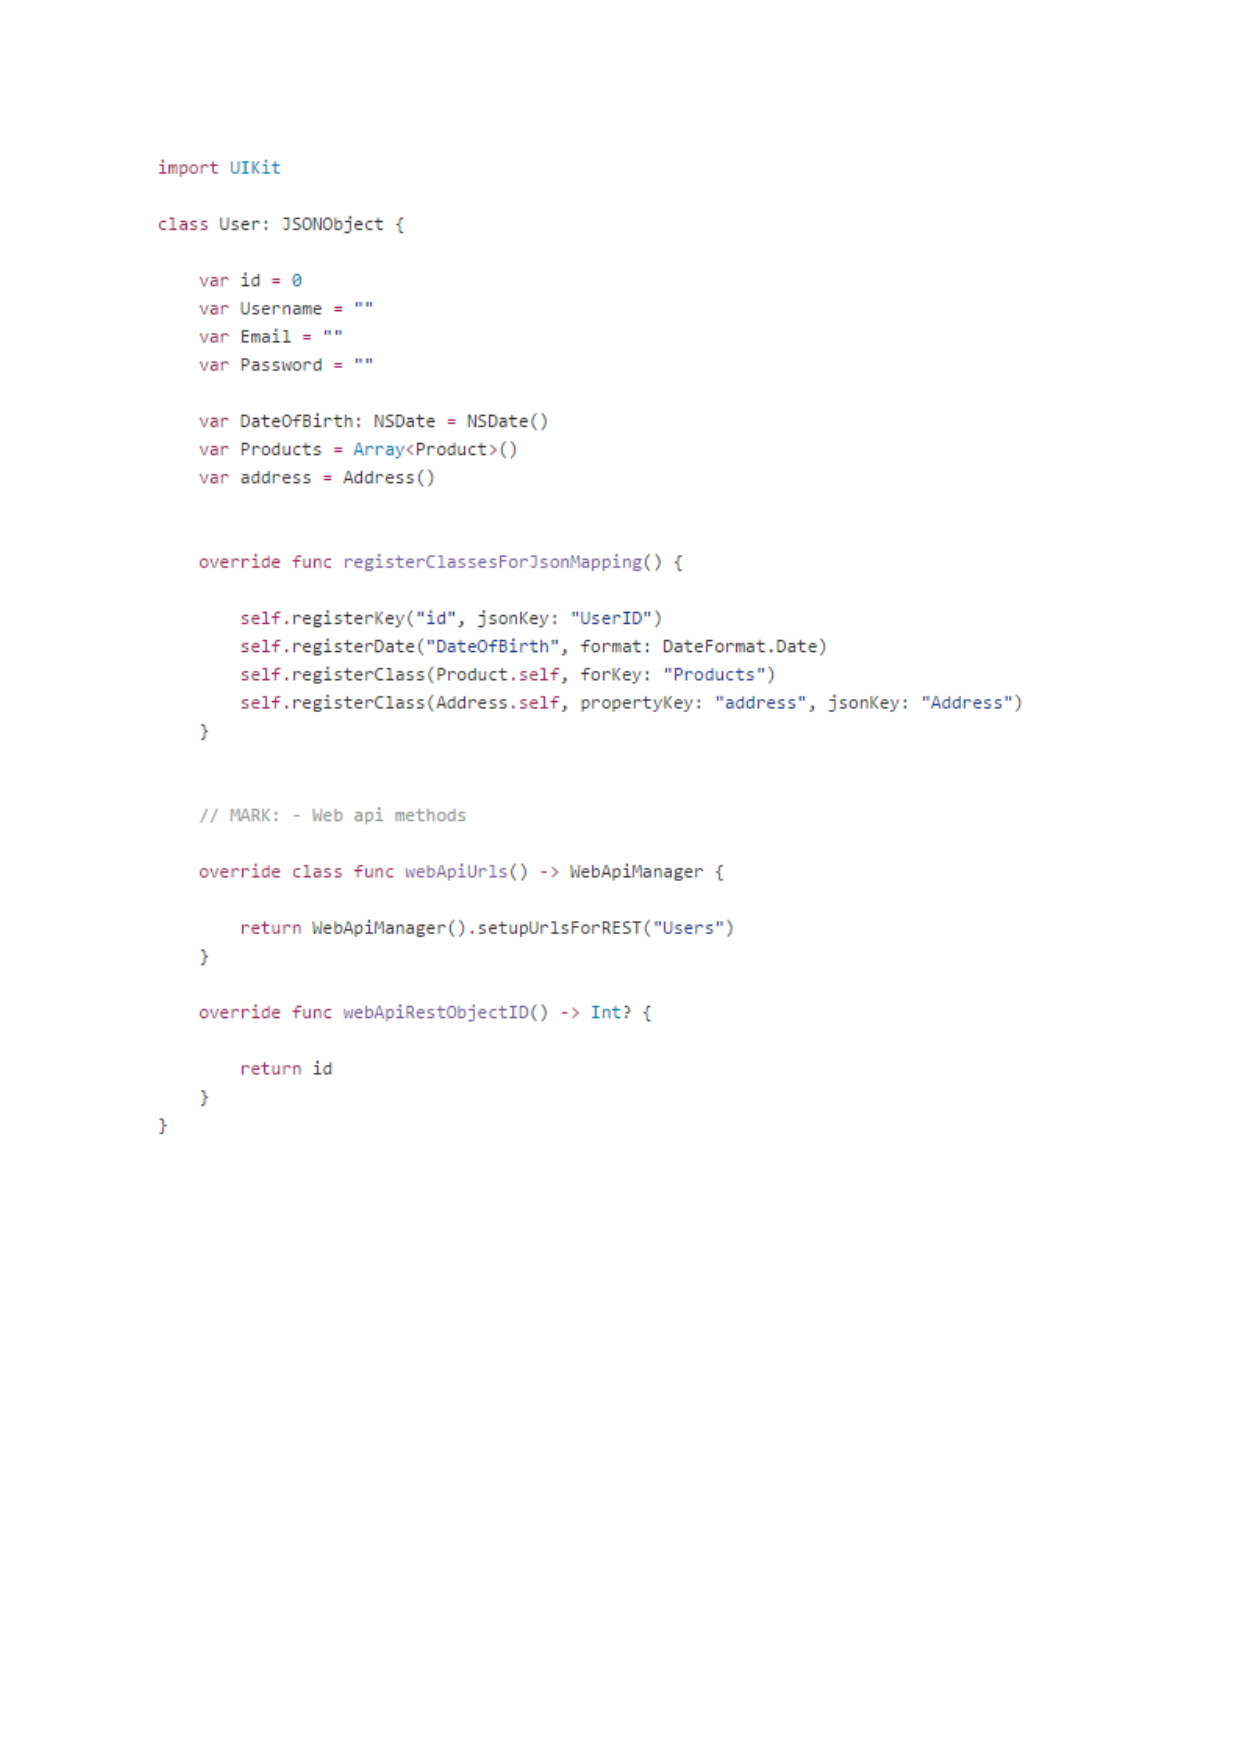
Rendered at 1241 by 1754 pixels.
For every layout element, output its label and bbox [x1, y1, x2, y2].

picture [150, 150, 1058, 1139]
